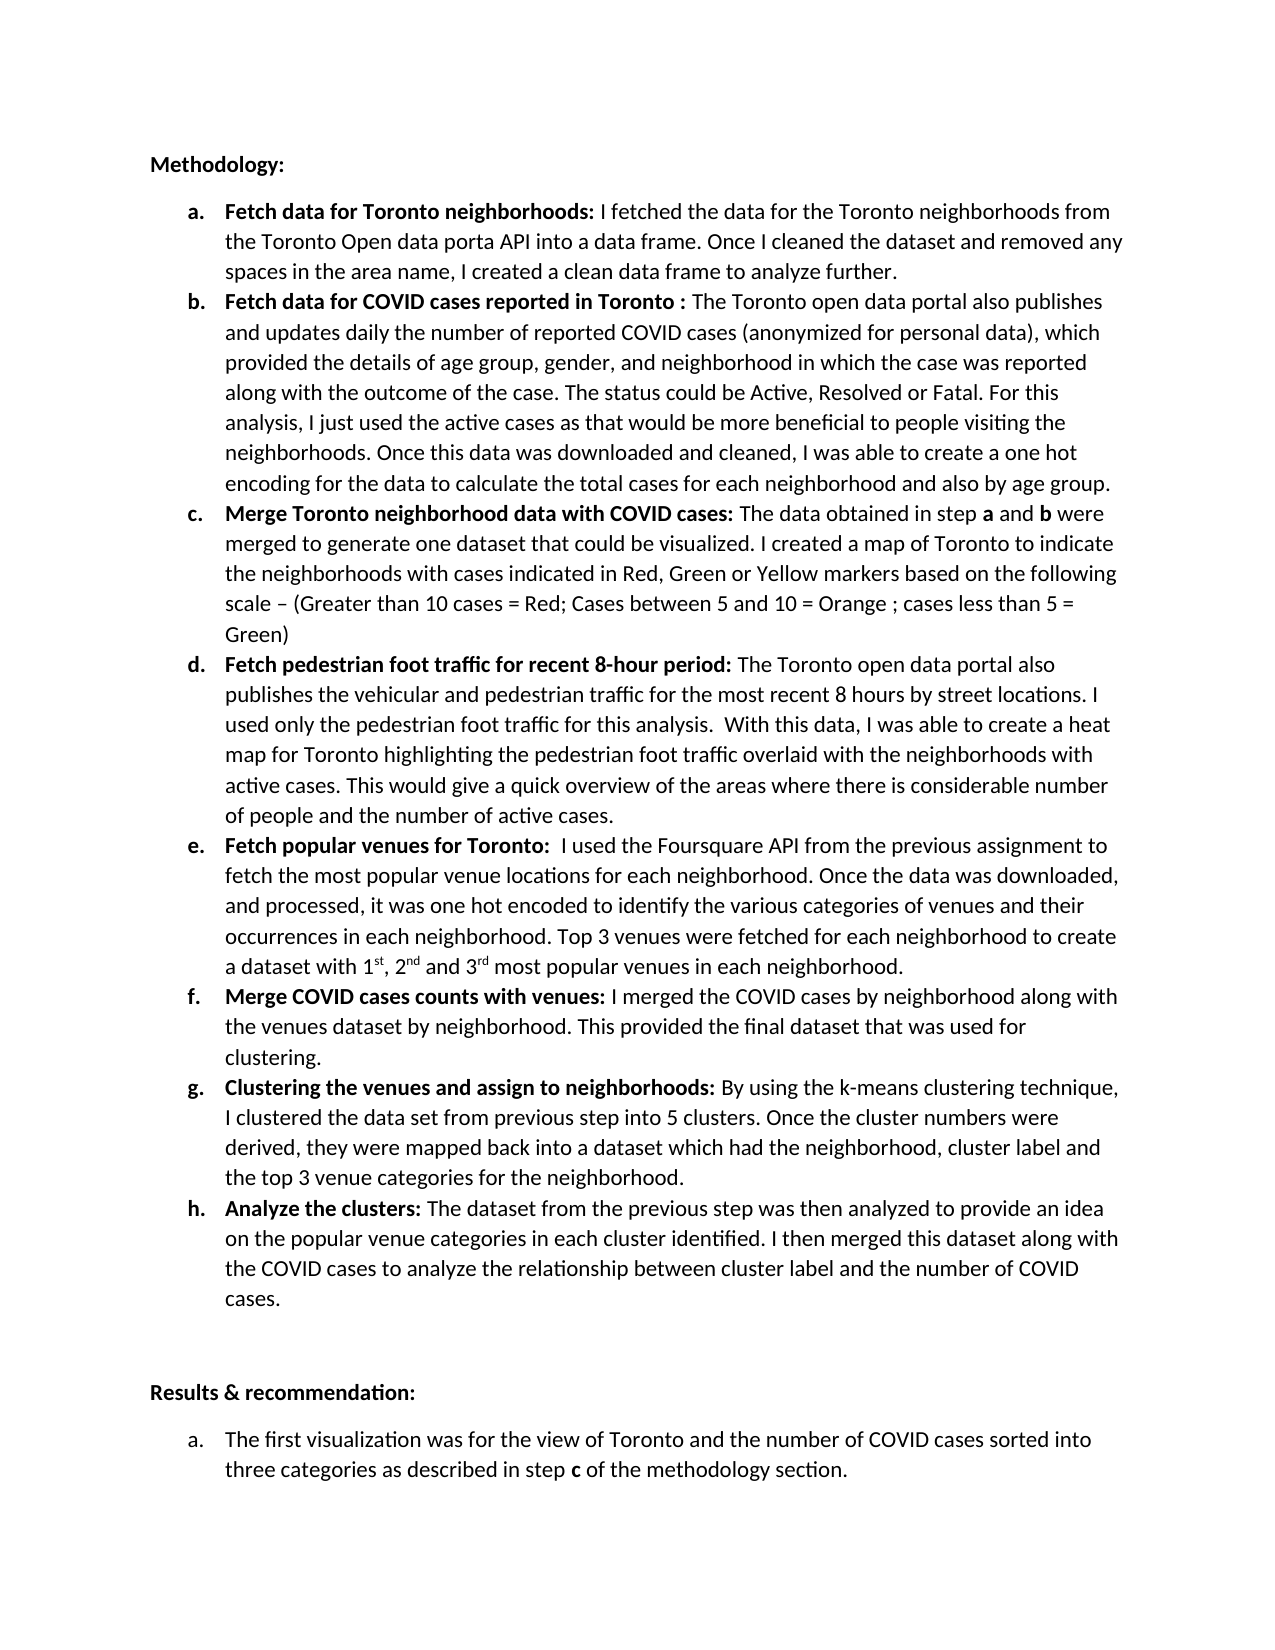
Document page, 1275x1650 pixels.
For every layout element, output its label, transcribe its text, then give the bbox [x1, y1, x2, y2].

list Analyze the clusters: The dataset from the previous step was then analyzed to provide an idea on the popular venue categories in each cluster identified. I then merged this dataset along with the COVID cases to analyze the relationship between cluster label and the number of COVID cases. [187, 1194, 1125, 1312]
list Fetch pedestrian foot traffic for recent 8-hour period: The Toronto open data portal also publishes the vehicular and pedestrian traffic for the most recent 8 hours by street locations. I used only the pedestrian foot traffic for this analysis. With this data, I was able to create a heat map for Toronto highlighting the pedestrian foot traffic overlaid with the neighborhoods with active cases. This would give a quick overview of the areas where there is considerable number of people and the number of active cases. [187, 650, 1125, 829]
list Clustering the venues and assign to neighborhoods: By using the k-means clustering technique, I clustered the data set from previous step into 5 clusters. Once the cluster numbers were derived, they were mapped back into a dataset which had the neighborhood, cluster label and the top 3 venue categories for the neighborhood. [187, 1073, 1125, 1192]
list Merge Toronto neighborhood data with COVID cases: The data obtained in step a and b were merged to generate one dataset that could be visualized. I created a map of Toronto to indicate the neighborhoods with cases indicated in Red, Green or Yellow markers based on the following scale – (Greater than 10 cases = Red; Cases between 5 and 10 = Orange ; cases less than 5 = Green) [187, 499, 1125, 648]
text Results & recommendation: [150, 1378, 1125, 1406]
text Methodology: [150, 150, 1125, 178]
list Fetch data for Toronto neighborhoods: I fetched the data for the Toronto neighborhoods from the Toronto Open data porta API into a data frame. Once I cleaned the dataset and removed any spaces in the area name, I created a clean data frame to analyze further. [187, 197, 1125, 285]
list The first visualization was for the view of Toronto and the number of COVID cases sorted into three categories as described in step c of the methodology section. [187, 1425, 1125, 1483]
list Merge COVID cases counts with venues: I merged the COVID cases by neighborhood along with the venues dataset by neighborhood. This provided the final dataset that was used for clustering. [187, 982, 1125, 1071]
list Fetch data for COVID cases reported in Toronto : The Toronto open data portal also publishes and updates daily the number of reported COVID cases (anonymized for personal data), which provided the details of age group, gender, and neighborhood in which the case was reported along with the outcome of the case. The status could be Active, Resolved or Fatal. For this analysis, I just used the active cases as that would be more beneficial to people visiting the neighborhoods. Once this data was downloaded and cleaned, I was able to create a one hot encoding for the data to calculate the total cases for each neighborhood and also by age group. [187, 287, 1125, 497]
list Fetch popular venues for Toronto: I used the Foursquare API from the previous assignment to fetch the most popular venue locations for each neighborhood. Once the data was downloaded, and processed, it was one hot encoded to identify the various categories of venues and their occurrences in each neighborhood. Top 3 venues were fetched for each neighborhood to create a dataset with 1st, 2nd and 3rd most popular venues in each neighborhood. [187, 831, 1125, 980]
